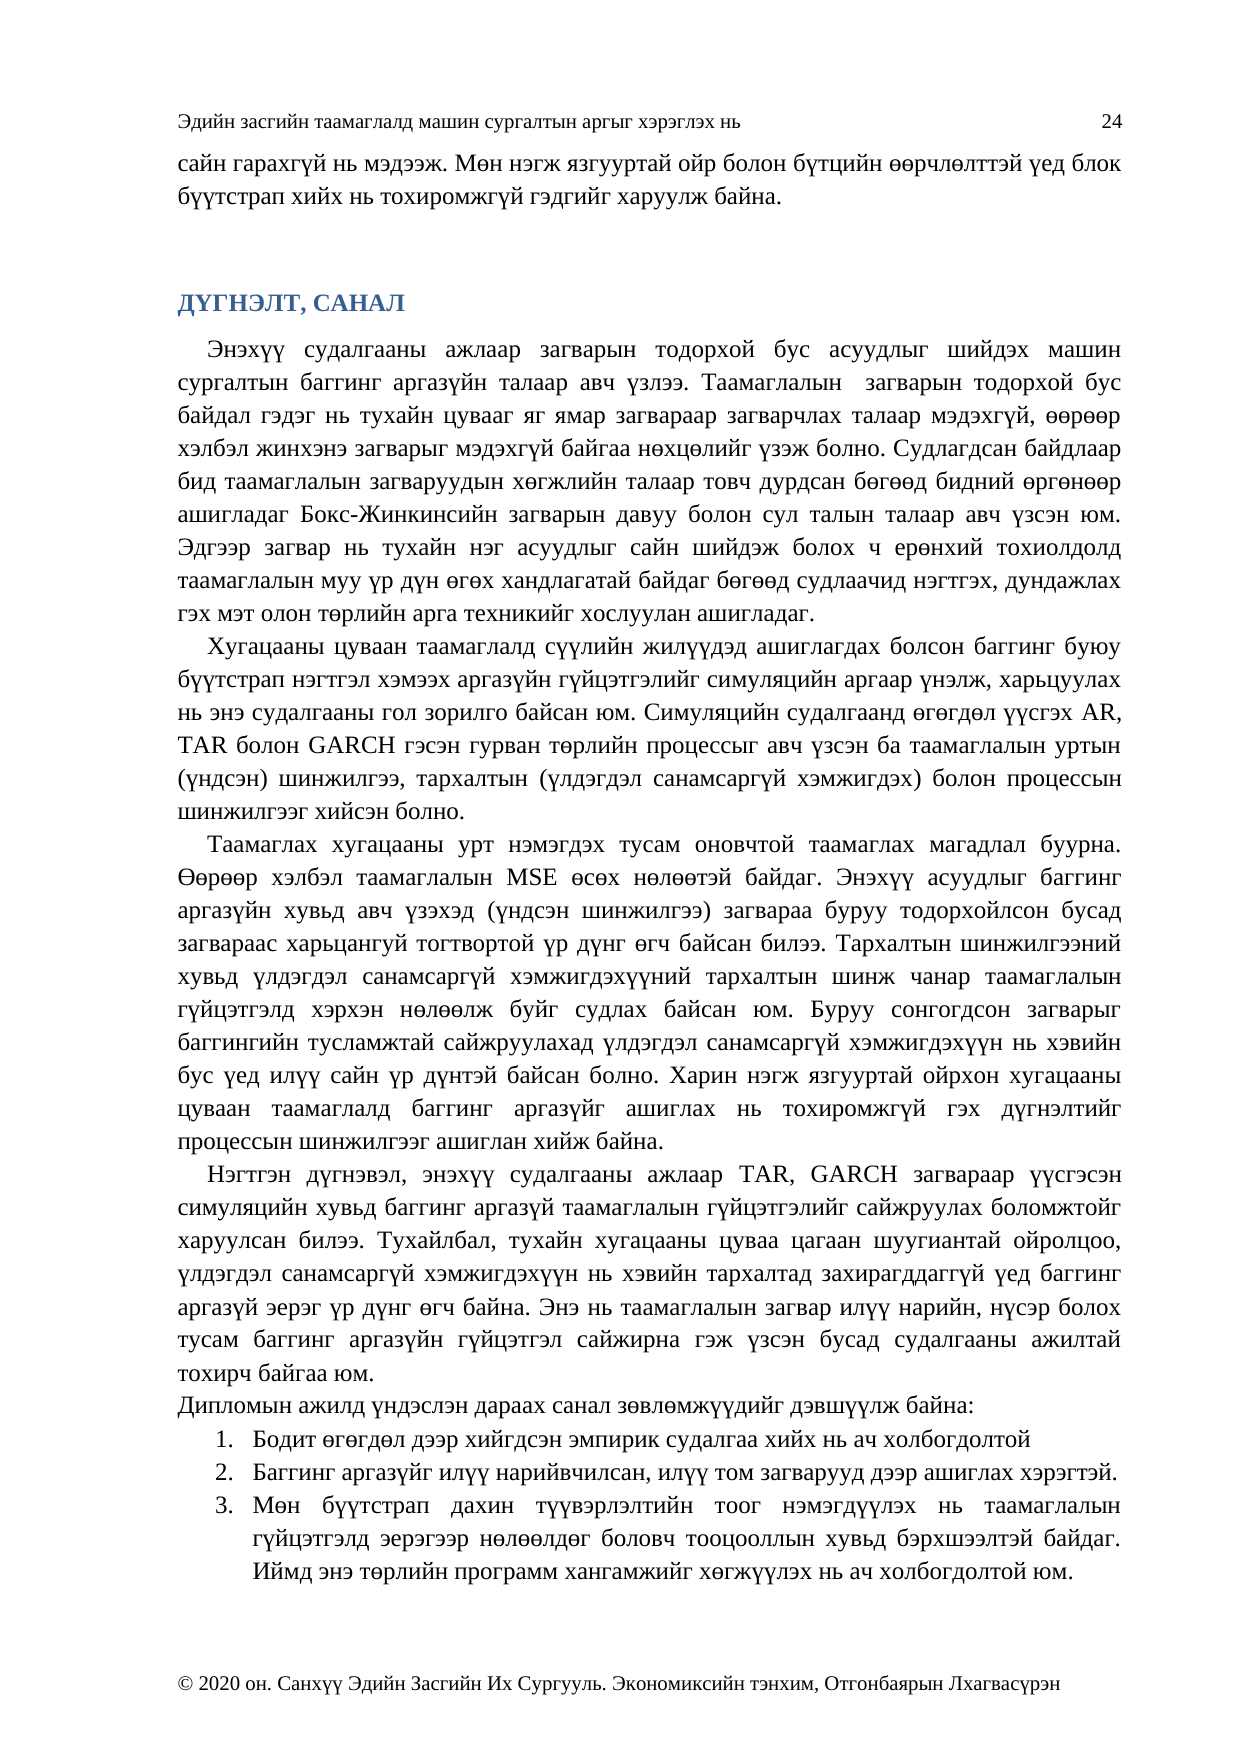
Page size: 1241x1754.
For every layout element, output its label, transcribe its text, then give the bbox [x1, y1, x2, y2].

text Энэхүү судалгааны ажлаар загварын тодорхой бус асуудлыг шийдэх машин сургалтын баггинг аргазүйн талаар авч үзлээ. Таамаглалын загварын тодорхой бус байдал гэдэг нь тухайн цувааг яг ямар загвараар загварчлах талаар мэдэхгүй, өөрөөр хэлбэл жинхэнэ загварыг мэдэхгүй байгаа нөхцөлийг үзэж болно. Судлагдсан байдлаар бид таамаглалын загваруудын хөгжлийн талаар товч дурдсан бөгөөд бидний өргөнөөр ашигладаг Бокс-Жинкинсийн загварын давуу болон сул талын талаар авч үзсэн юм. Эдгээр загвар нь тухайн нэг асуудлыг сайн шийдэж болох ч ерөнхий тохиолдолд таамаглалын муу үр дүн өгөх хандлагатай байдаг бөгөөд судлаачид нэгтгэх, дундажлах гэх мэт олон төрлийн арга техникийг хослуулан ашигладаг. [177, 334, 1122, 627]
list Мөн бүүтстрап дахин түүвэрлэлтийн тоог нэмэгдүүлэх нь таамаглалын гүйцэтгэлд эерэгээр нөлөөлдөг боловч тооцооллын хувьд бэрхшээлтэй байдаг. Иймд энэ төрлийн программ хангамжийг хөгжүүлэх нь ач холбогдолтой юм. [215, 1490, 1122, 1584]
text Таамаглах хугацааны урт нэмэгдэх тусам оновчтой таамаглах магадлал буурна. Өөрөөр хэлбэл таамаглалын MSE өсөх нөлөөтэй байдаг. Энэхүү асуудлыг баггинг аргазүйн хувьд авч үзэхэд (үндсэн шинжилгээ) загвараа буруу тодорхойлсон бусад загвараас харьцангуй тогтвортой үр дүнг өгч байсан билээ. Тархалтын шинжилгээний хувьд үлдэгдэл санамсаргүй хэмжигдэхүүний тархалтын шинж чанар таамаглалын гүйцэтгэлд хэрхэн нөлөөлж буйг судлах байсан юм. Буруу сонгогдсон загварыг баггингийн тусламжтай сайжруулахад үлдэгдэл санамсаргүй хэмжигдэхүүн нь хэвийн бус үед илүү сайн үр дүнтэй байсан болно. Харин нэгж язгууртай ойрхон хугацааны цуваан таамаглалд баггинг аргазүйг ашиглах нь тохиромжгүй гэх дүгнэлтийг процессын шинжилгээг ашиглан хийж байна. [177, 829, 1122, 1155]
list Бодит өгөгдөл дээр хийгдсэн эмпирик судалгаа хийх нь ач холбогдолтой [215, 1424, 1122, 1452]
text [177, 148, 1122, 209]
text Нэгтгэн дүгнэвэл, энэхүү судалгааны ажлаар TAR, GARCH загвараар үүсгэсэн симуляцийн хувьд баггинг аргазүй таамаглалын гүйцэтгэлийг сайжруулах боломжтойг харуулсан билээ. Тухайлбал, тухайн хугацааны цуваа цагаан шуугиантай ойролцоо, үлдэгдэл санамсаргүй хэмжигдэхүүн нь хэвийн тархалтад захирагддаггүй үед баггинг аргазүй эерэг үр дүнг өгч байна. Энэ нь таамаглалын загвар илүү нарийн, нүсэр болох тусам баггинг аргазүйн гүйцэтгэл сайжирна гэж үзсэн бусад судалгааны ажилтай тохирч байгаа юм. [177, 1159, 1122, 1386]
list Баггинг аргазүйг илүү нарийвчилсан, илүү том загварууд дээр ашиглах хэрэгтэй. [215, 1457, 1122, 1485]
subtitle ДҮГНЭЛТ, САНАЛ [177, 288, 1122, 317]
text Дипломын ажилд үндэслэн дараах санал зөвлөмжүүдийг дэвшүүлж байна: [177, 1391, 1122, 1419]
text Хугацааны цуваан таамаглалд сүүлийн жилүүдэд ашиглагдах болсон баггинг буюу бүүтстрап нэгтгэл хэмээх аргазүйн гүйцэтгэлийг симуляцийн аргаар үнэлж, харьцуулах нь энэ судалгааны гол зорилго байсан юм. Симуляцийн судалгаанд өгөгдөл үүсгэх AR, TAR болон GARCH гэсэн гурван төрлийн процессыг авч үзсэн ба таамаглалын уртын (үндсэн) шинжилгээ, тархалтын (үлдэгдэл санамсаргүй хэмжигдэх) болон процессын шинжилгээг хийсэн болно. [177, 631, 1122, 825]
